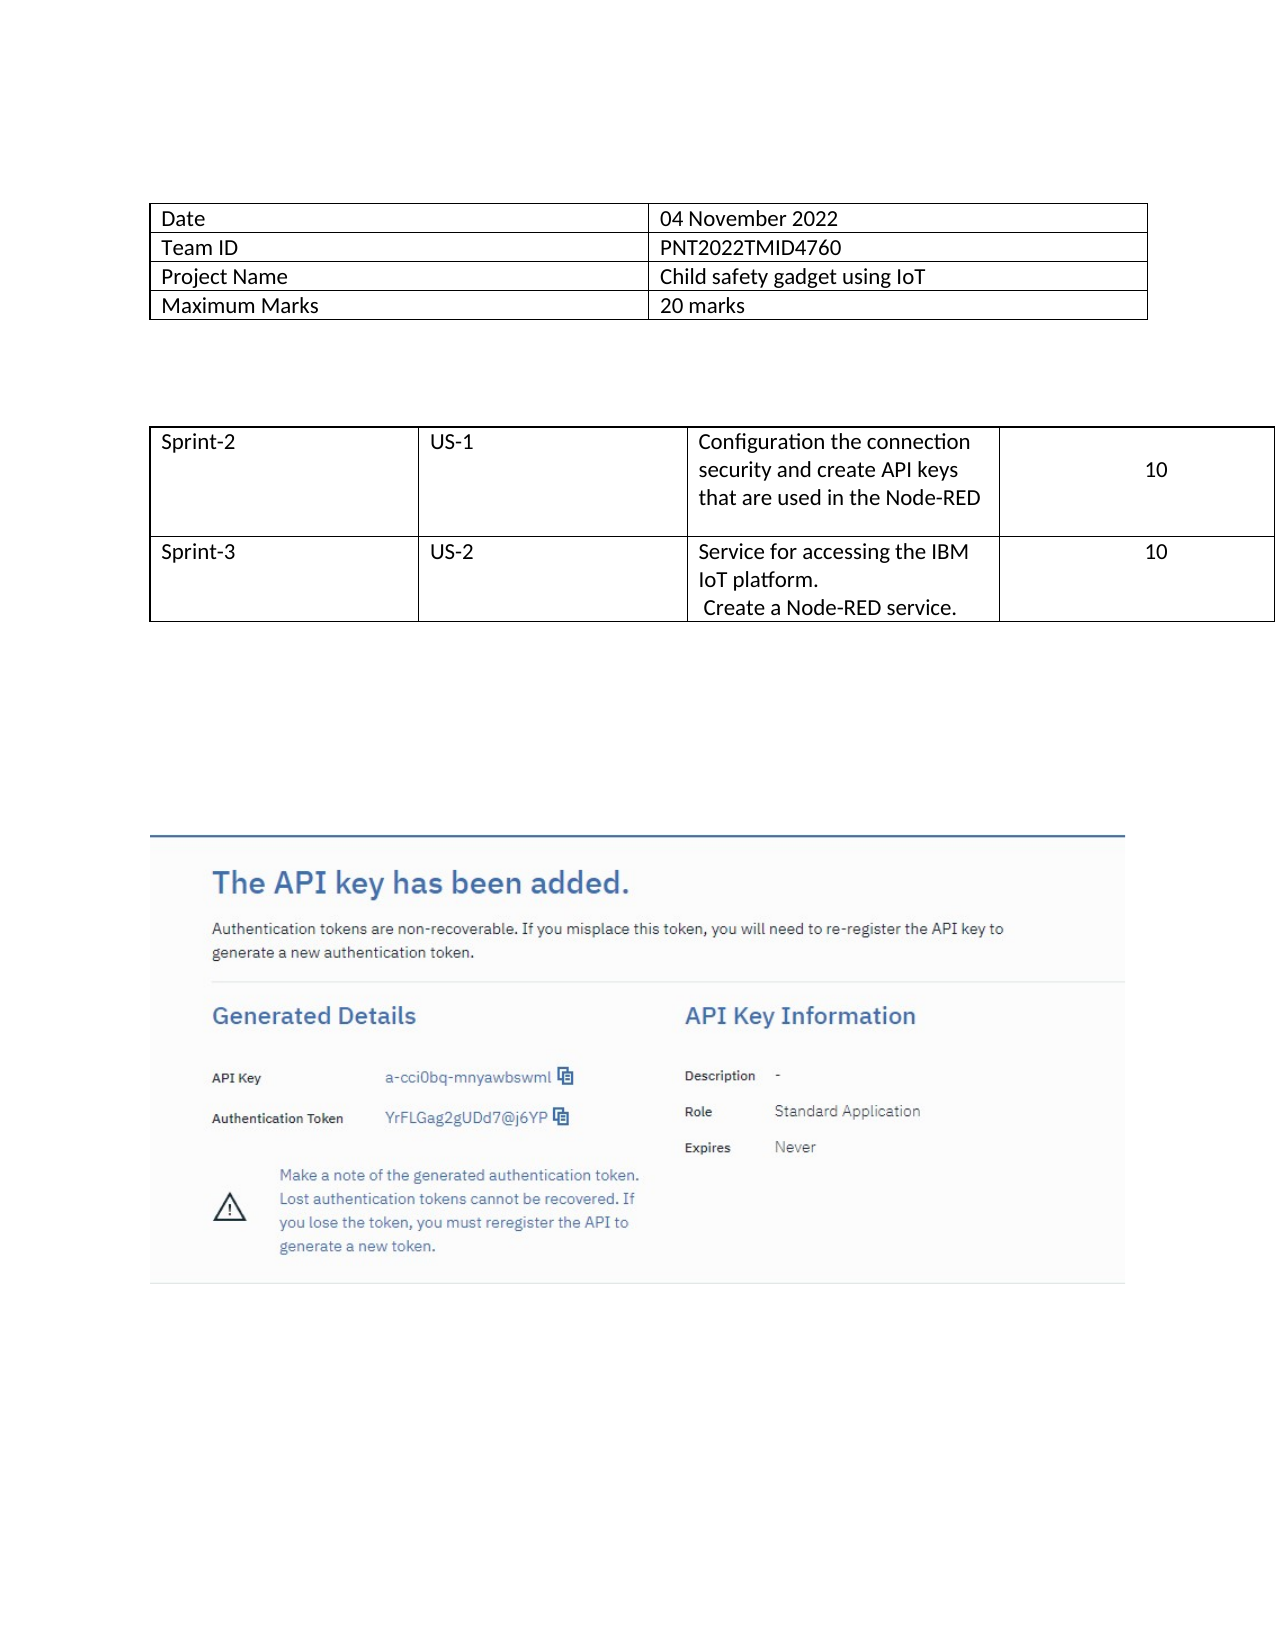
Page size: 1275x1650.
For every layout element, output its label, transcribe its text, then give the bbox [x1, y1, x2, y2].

table_header Date [151, 204, 648, 232]
table_cell Maximum Marks [151, 291, 648, 319]
table_cell PNT2022TMID4760 [649, 233, 1147, 261]
table_header US-1 [419, 428, 687, 536]
table_cell Team ID [151, 233, 648, 261]
table_header Configuration the connection security and create API keys that are used in the Node-RED [688, 428, 999, 536]
table_cell 10 [1000, 537, 1274, 621]
picture [150, 834, 1125, 1284]
table_cell Service for accessing the IBM IoT platform. Create a Node-RED service. [688, 537, 999, 621]
table_cell Sprint-3 [151, 537, 418, 621]
table_cell 20 marks [649, 291, 1147, 319]
table_header 10 [1000, 428, 1274, 536]
table_cell Child safety gadget using IoT [649, 262, 1147, 290]
table_header 04 November 2022 [649, 204, 1147, 232]
table_cell Project Name [151, 262, 648, 290]
table_cell US-2 [419, 537, 687, 621]
table_header Sprint-2 [151, 428, 418, 536]
